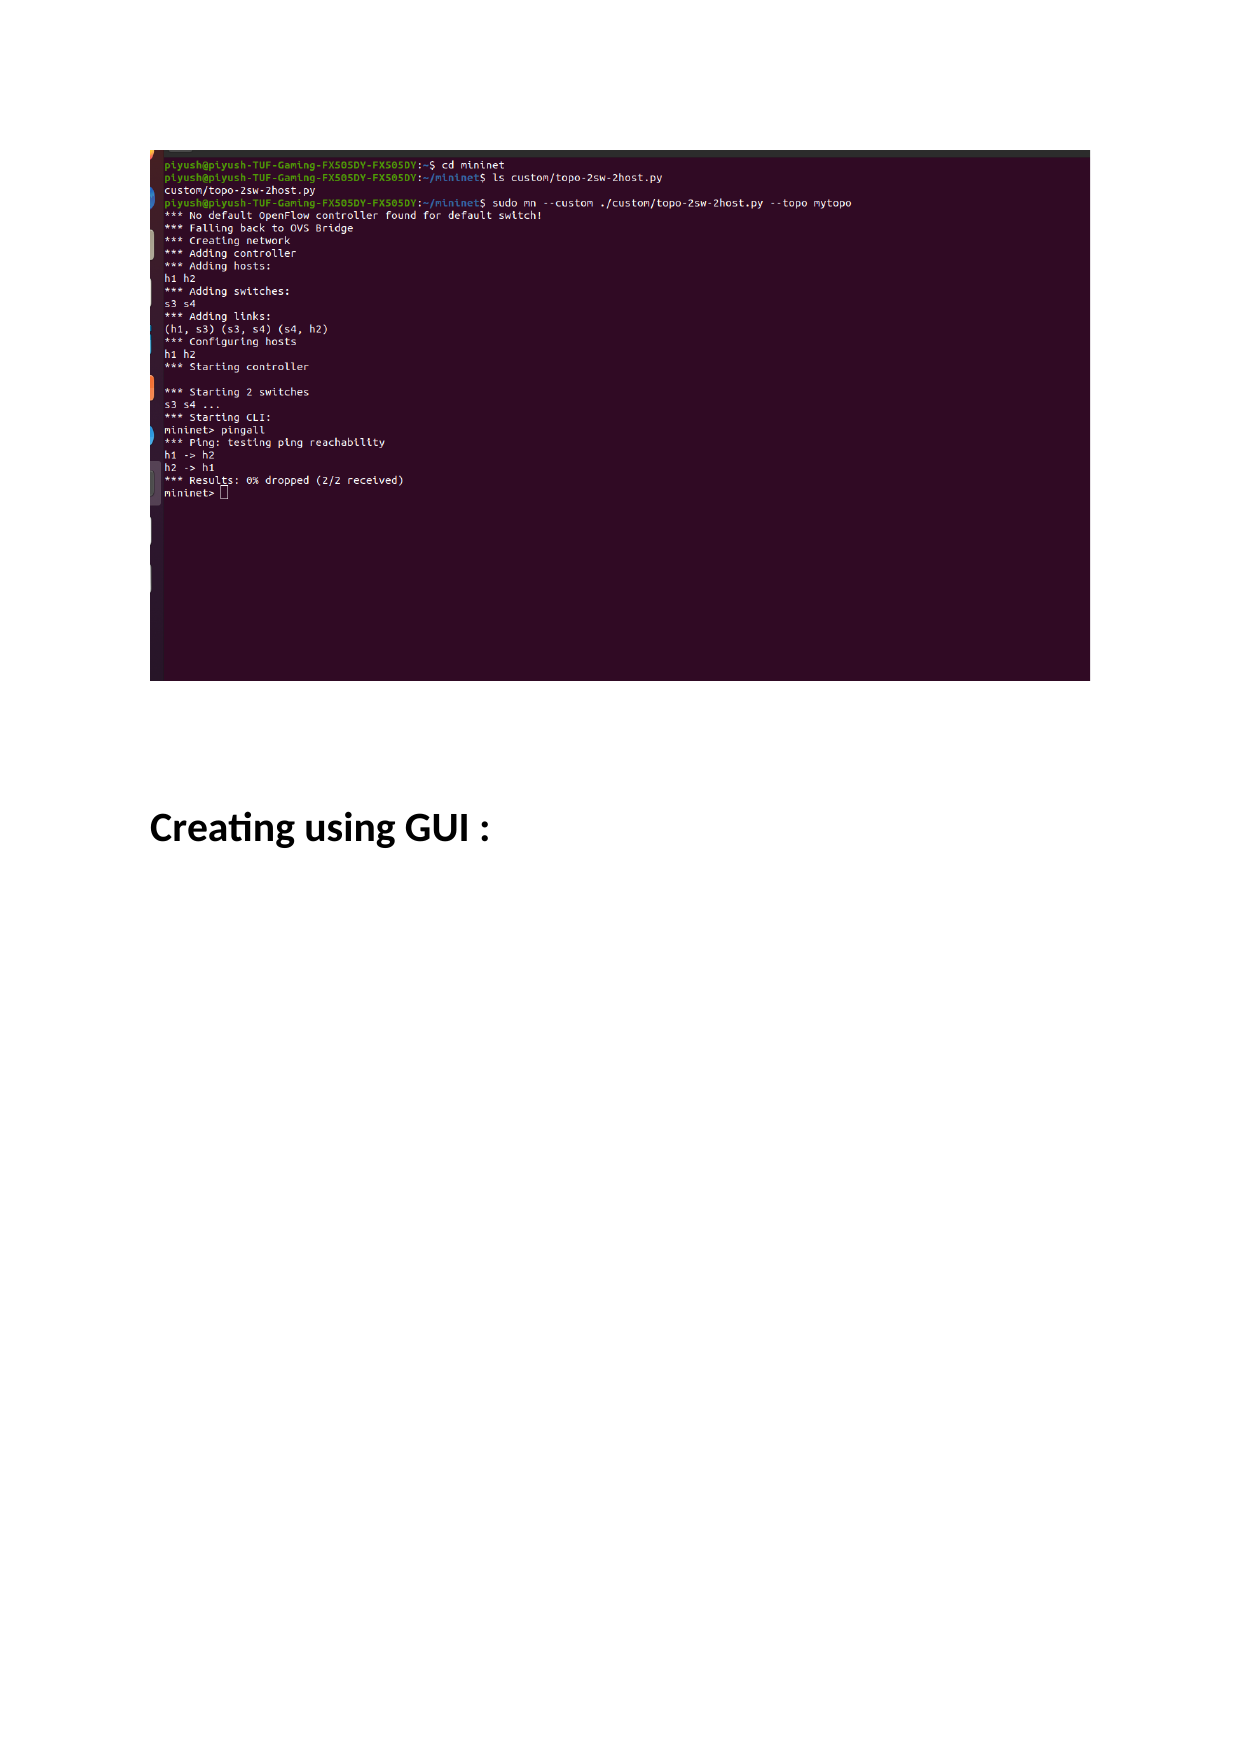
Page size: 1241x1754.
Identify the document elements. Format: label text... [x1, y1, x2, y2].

text Creating using GUI : [150, 801, 1090, 852]
picture [150, 150, 1091, 681]
